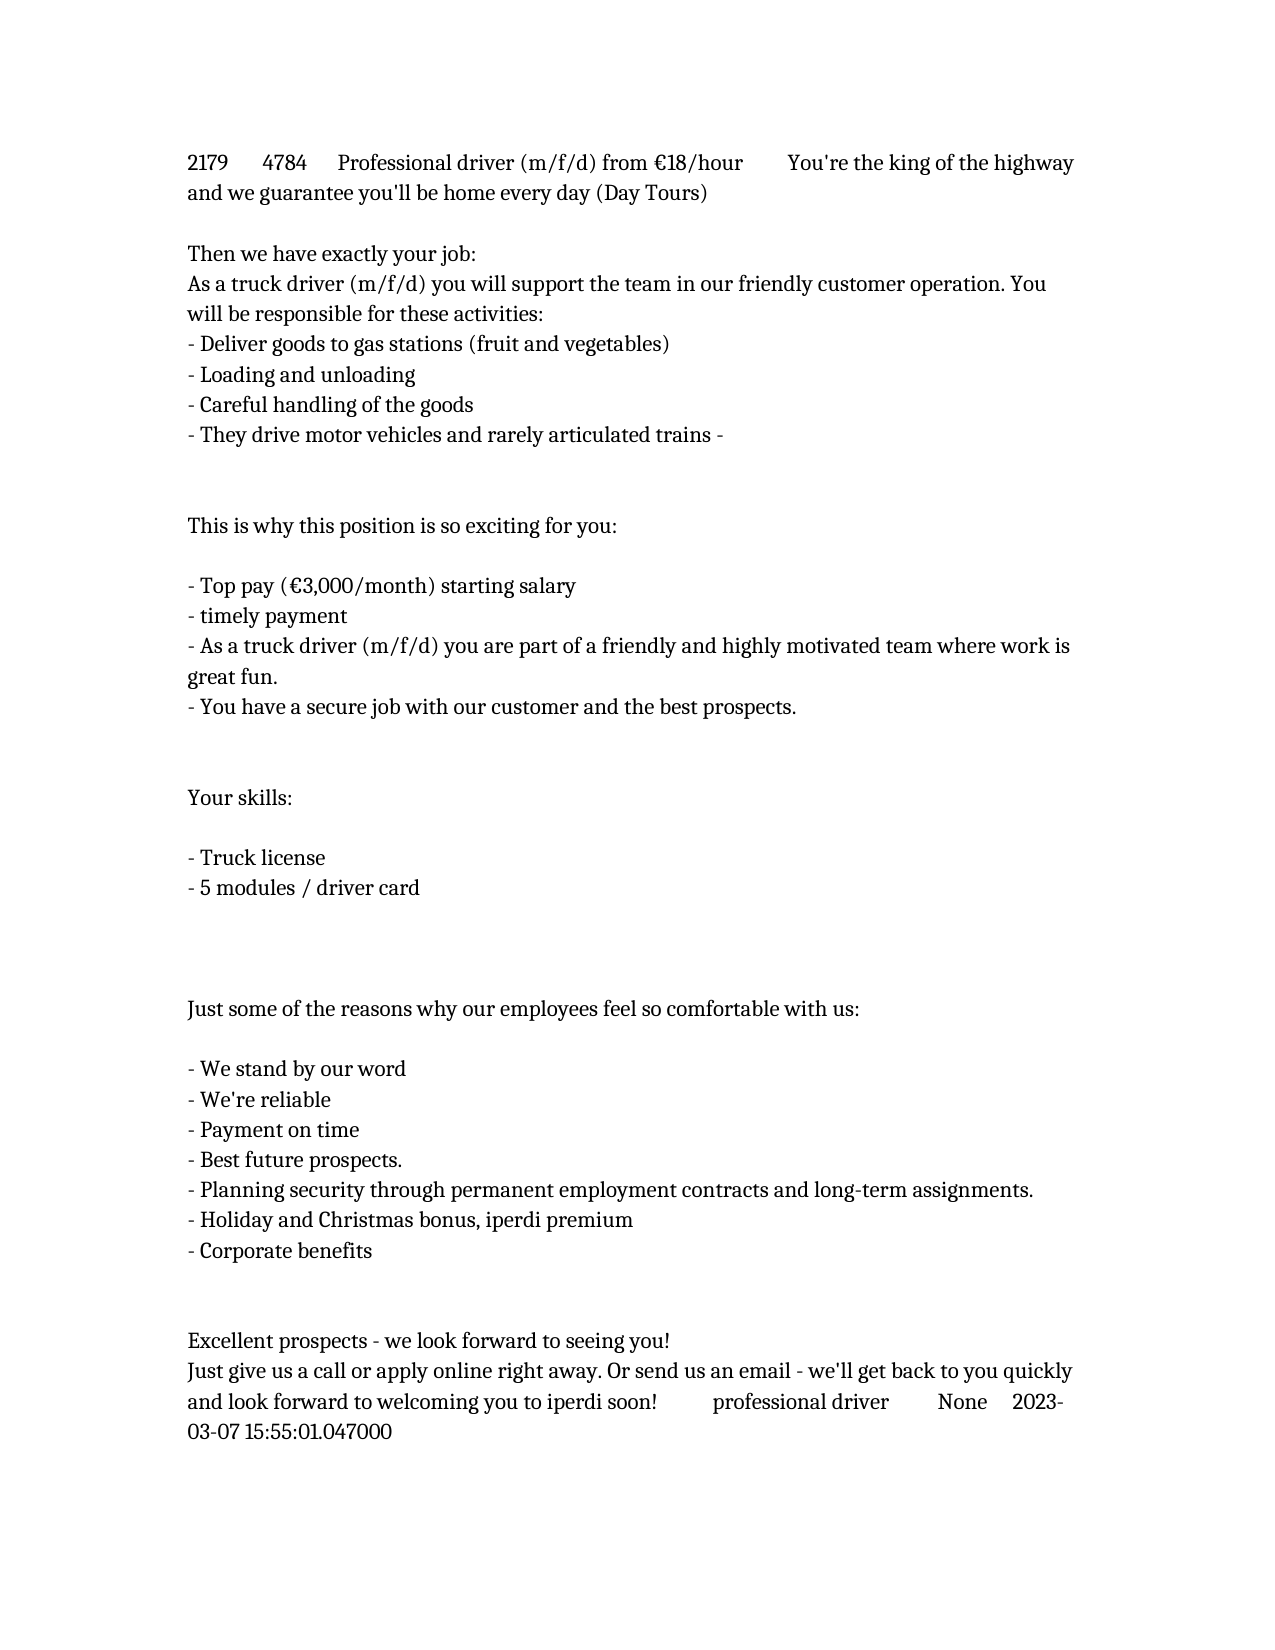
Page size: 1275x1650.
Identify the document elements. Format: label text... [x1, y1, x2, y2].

text 2179 4784 Professional driver (m/f/d) from €18/hour You're the king of the highway and we guarantee you'll be home every day (Day Tours) Then we have exactly your job: As a truck driver (m/f/d) you will support the team in our friendly customer operation. You will be responsible for these activities: - Deliver goods to gas stations (fruit and vegetables) - Loading and unloading - Careful handling of the goods - They drive motor vehicles and rarely articulated trains - This is why this position is so exciting for you: - Top pay (€3,000/month) starting salary - timely payment - As a truck driver (m/f/d) you are part of a friendly and highly motivated team where work is great fun. - You have a secure job with our customer and the best prospects. Your skills: - Truck license - 5 modules / driver card Just some of the reasons why our employees feel so comfortable with us: - We stand by our word - We're reliable - Payment on time - Best future prospects. - Planning security through permanent employment contracts and long-term assignments. - Holiday and Christmas bonus, iperdi premium - Corporate benefits Excellent prospects - we look forward to seeing you! Just give us a call or apply online right away. Or send us an email - we'll get back to you quickly and look forward to welcoming you to iperdi soon! professional driver None 2023-03-07 15:55:01.047000 [187, 150, 1087, 1475]
